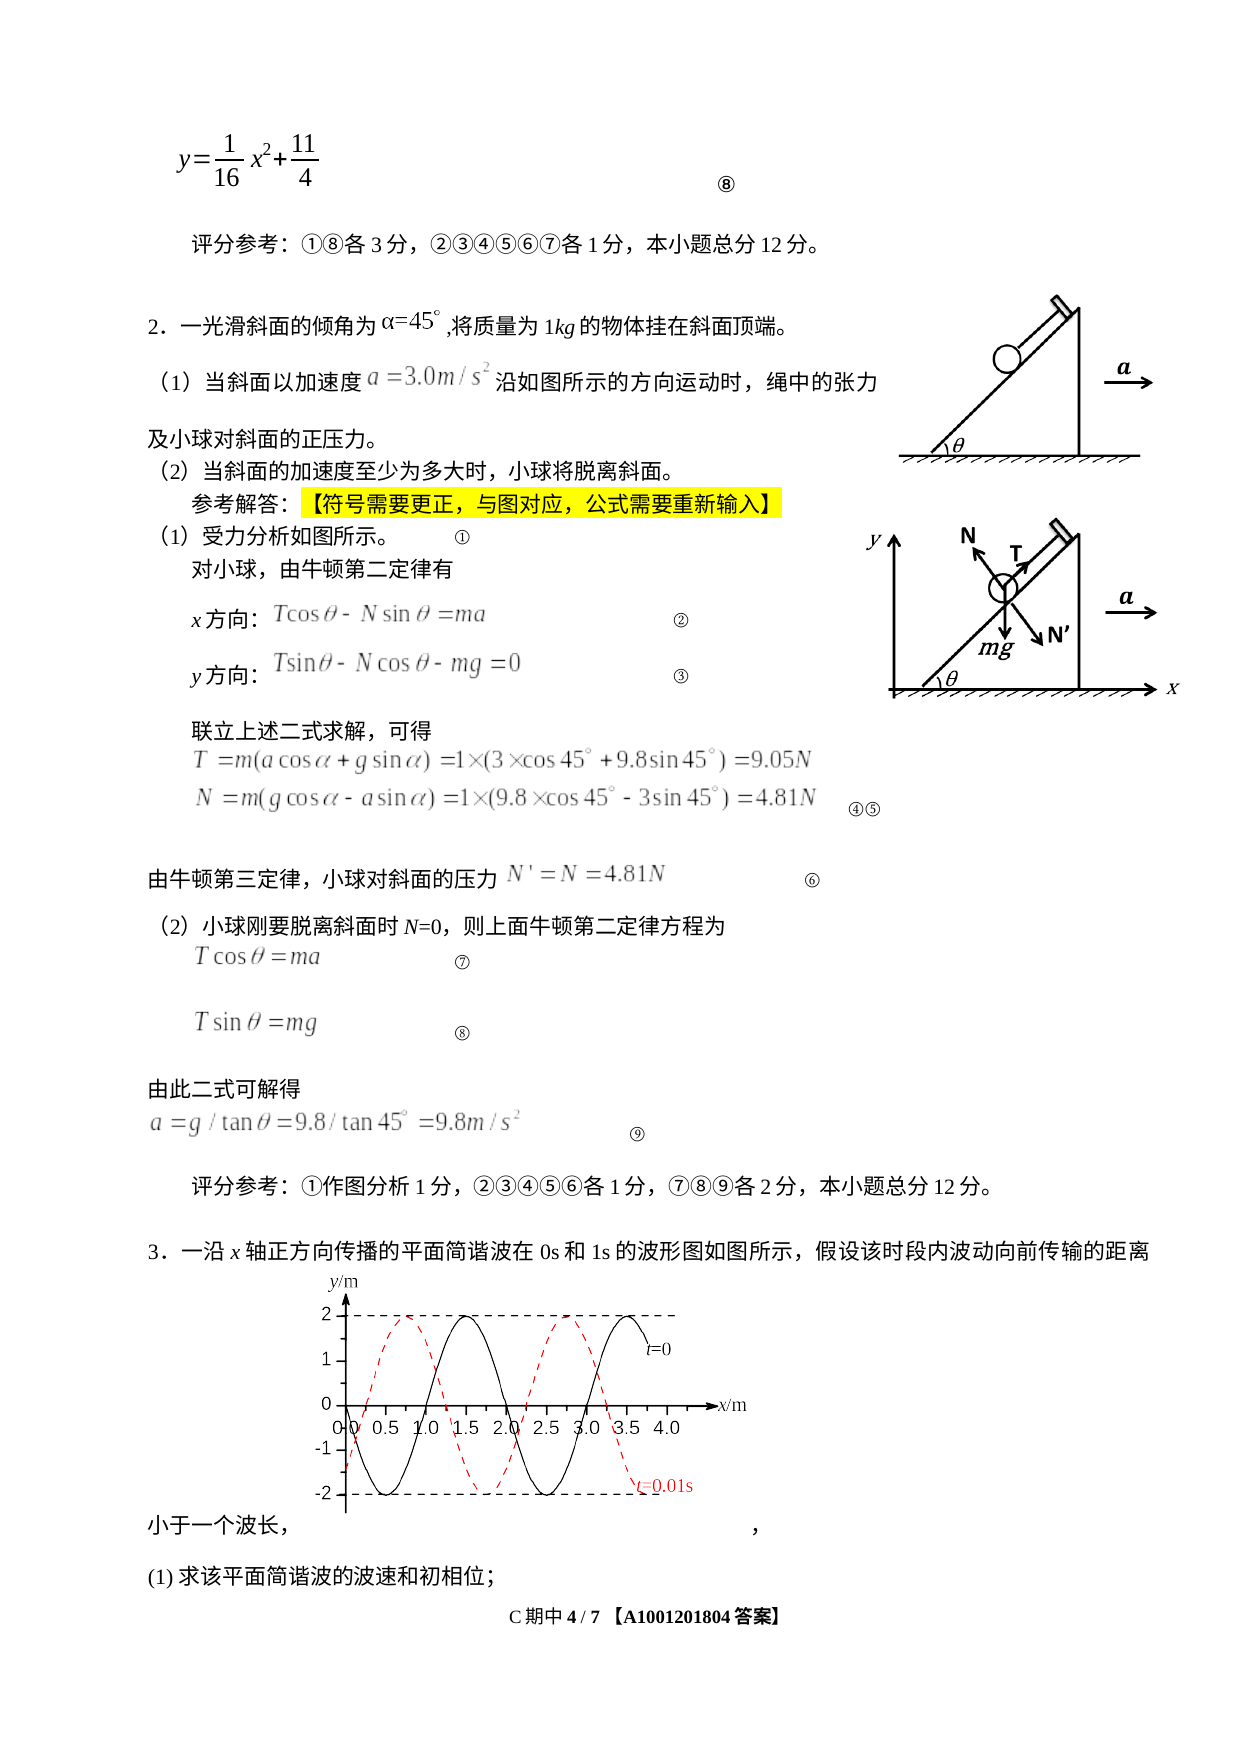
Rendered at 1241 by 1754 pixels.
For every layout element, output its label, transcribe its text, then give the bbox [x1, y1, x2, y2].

text 由牛顿第三定律，小球对斜面的压力 ⑥ [148, 844, 1152, 909]
text ⑧ [148, 1006, 1152, 1071]
picture [898, 292, 1165, 470]
text 评分参考：①作图分析1分，②③④⑤⑥各1分，⑦⑧⑨各2分，本小题总分12分。 [148, 1169, 1152, 1201]
text x方向： ② [148, 584, 853, 649]
text 2．一光滑斜面的倾角为,将质量为1kg的物体挂在斜面顶端。 [148, 291, 1152, 356]
text ④⑤ [148, 746, 1152, 844]
text 评分参考：①⑧各3分，②③④⑤⑥⑦各1分，本小题总分12分。 [148, 226, 1152, 259]
text （1）受力分析如图所示。 ① [148, 519, 853, 551]
text （2）当斜面的加速度至少为多大时，小球将脱离斜面。 [148, 454, 1152, 486]
text ⑧ [148, 129, 1152, 226]
text ⑨ [148, 1104, 1152, 1169]
text 对小球，由牛顿第二定律有 [148, 551, 853, 584]
text 参考解答：【符号需要更正，与图对应，公式需要重新输入】 [148, 486, 1152, 519]
text 由此二式可解得 [148, 1071, 1152, 1104]
text 3．一沿x轴正方向传播的平面简谐波在0s和1s的波形图如图所示，假设该时段内波动向前传输的距离小于一个波长，， [148, 1234, 1152, 1559]
text （2）小球刚要脱离斜面时N=0，则上面牛顿第二定律方程为 [148, 909, 1152, 941]
text y方向： ③ [148, 649, 1152, 714]
text ⑦ [148, 941, 1152, 1006]
text 联立上述二式求解，可得 [148, 714, 1152, 746]
picture [853, 512, 1190, 713]
text (1) 求该平面简谐波的波速和初相位； [148, 1559, 1152, 1591]
text （1）当斜面以加速度沿如图所示的方向运动时，绳中的张力及小球对斜面的正压力。 [148, 356, 898, 454]
